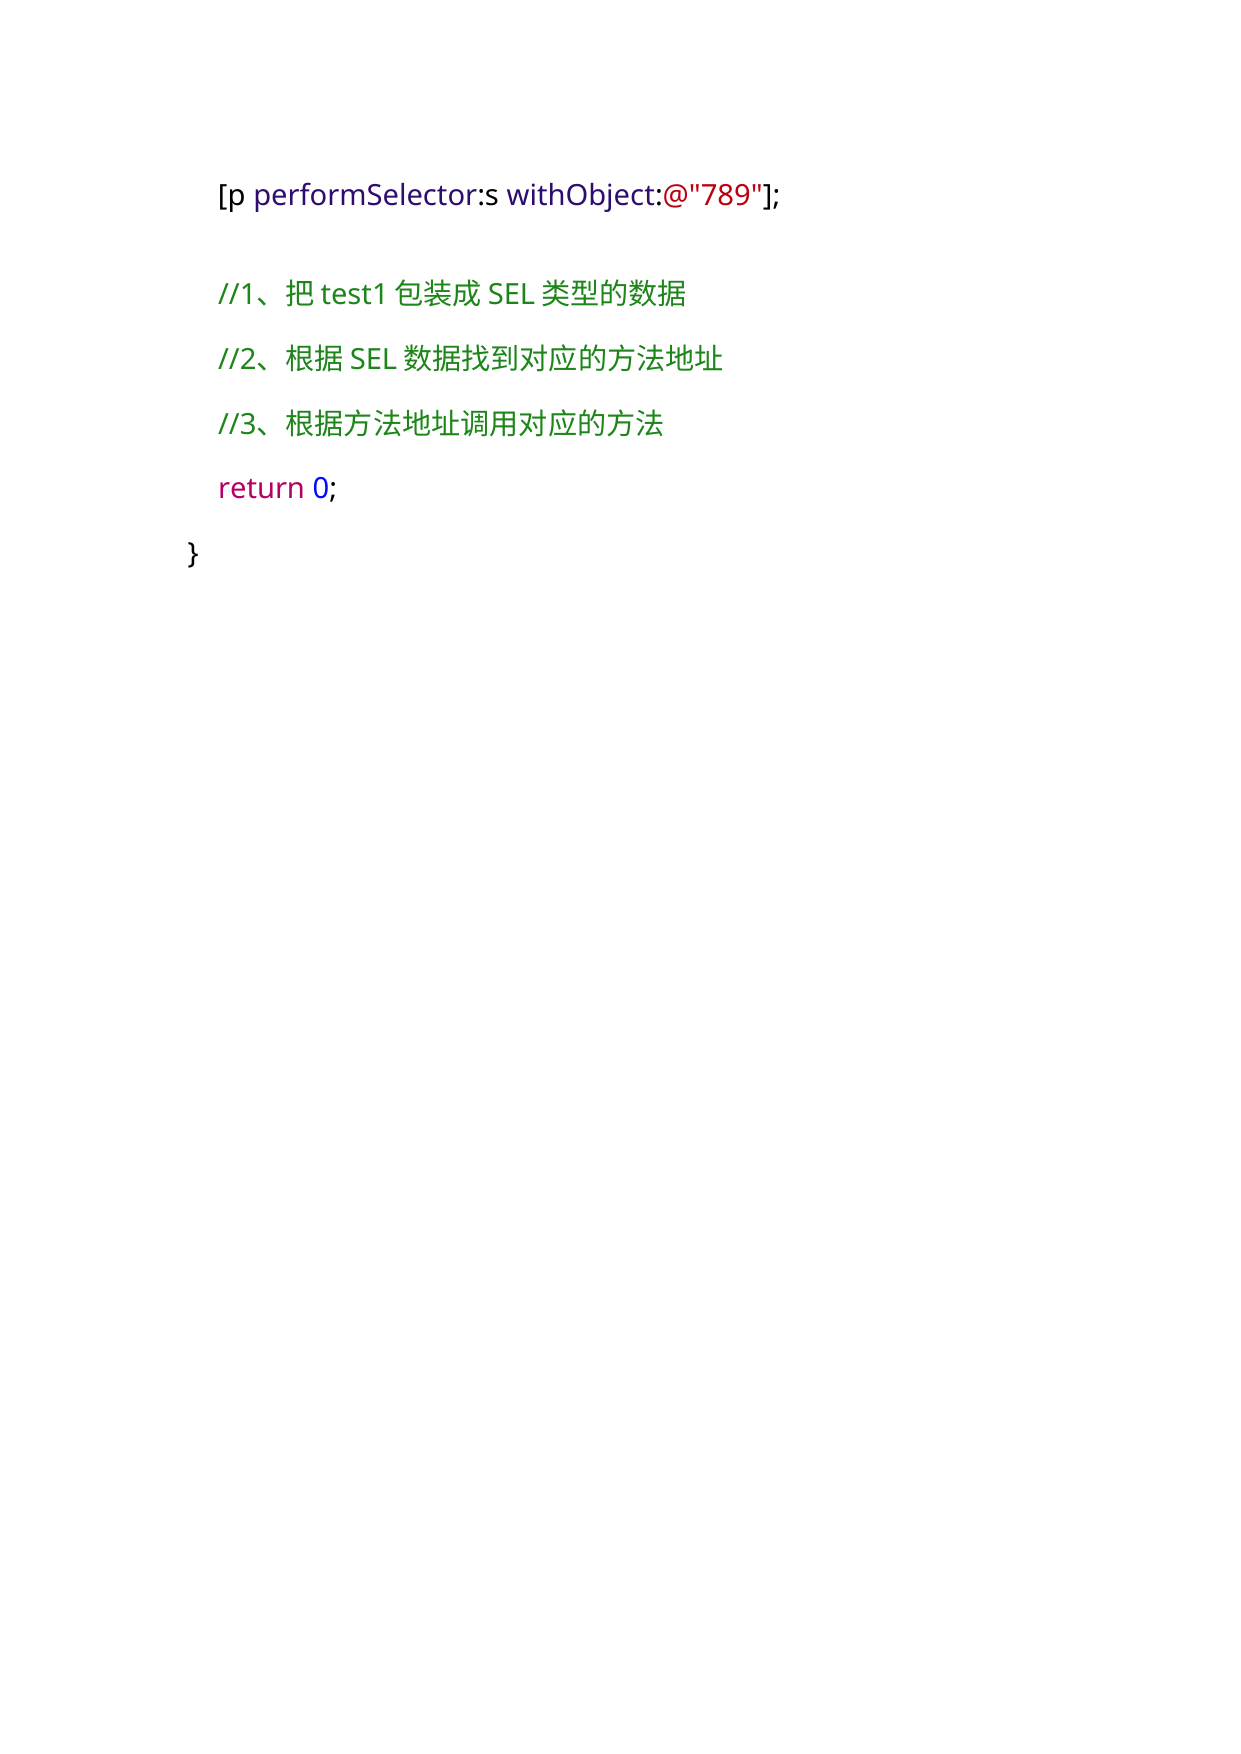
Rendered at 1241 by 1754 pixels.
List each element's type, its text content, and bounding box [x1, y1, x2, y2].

text [p performSelector:s withObject:@"789"]; [187, 162, 1053, 227]
text //3、根据方法地址调用对应的方法 [187, 389, 1053, 454]
text //2、根据SEL数据找到对应的方法地址 [187, 324, 1053, 389]
text return 0; [187, 454, 1053, 519]
text //1、把test1包装成SEL类型的数据 [187, 259, 1053, 324]
text } [187, 519, 1053, 584]
